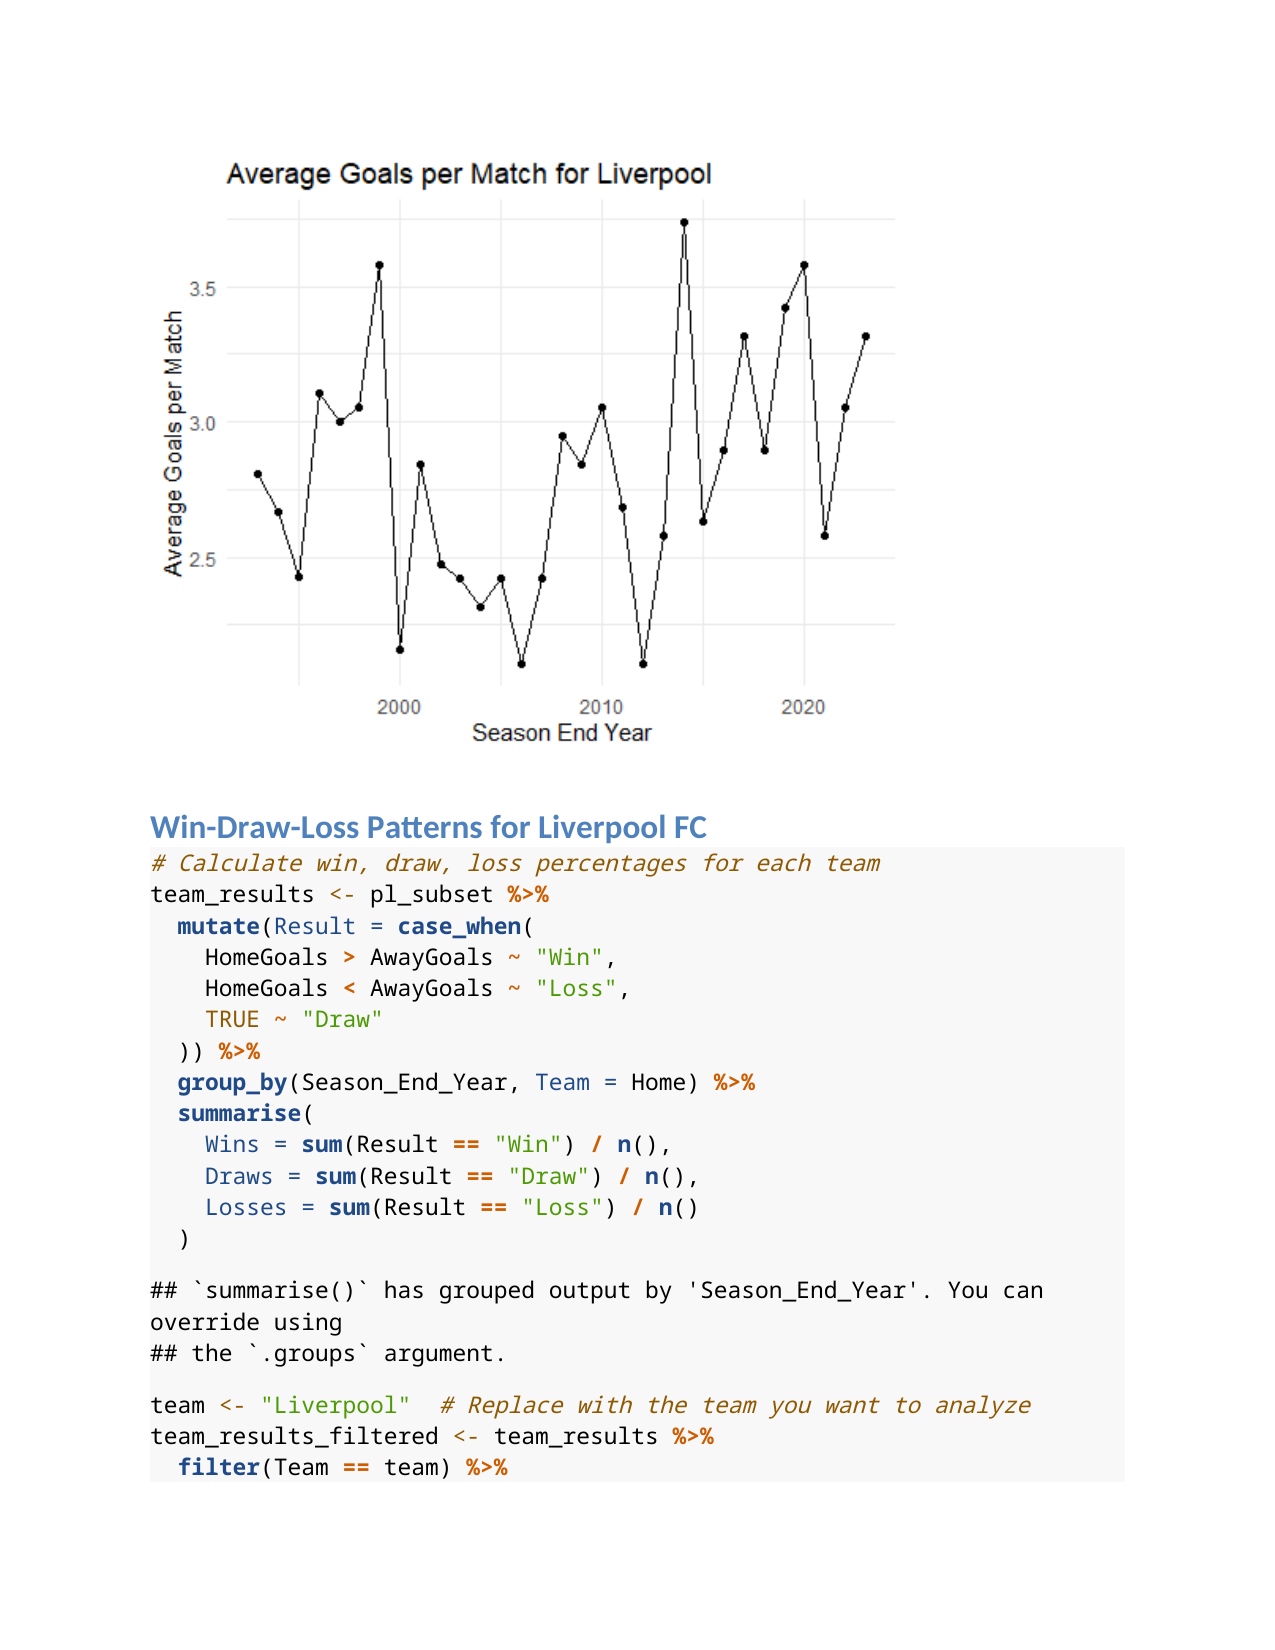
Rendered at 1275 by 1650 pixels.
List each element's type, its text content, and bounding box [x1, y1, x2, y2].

text # Calculate win, draw, loss percentages for each team team_results <- pl_subset %>% mutate(Result = case_when( HomeGoals > AwayGoals ~ "Win", HomeGoals < AwayGoals ~ "Loss", TRUE ~ "Draw" )) %>% group_by(Season_End_Year, Team = Home) %>% summarise( Wins = sum(Result == "Win") / n(), Draws = sum(Result == "Draw") / n(), Losses = sum(Result == "Loss") / n() ) [150, 847, 1125, 1253]
subtitle Win-Draw-Loss Patterns for Liverpool FC [150, 806, 1125, 847]
text ## `summarise()` has grouped output by 'Season_End_Year'. You can override using ## the `.groups` argument. [150, 1274, 1125, 1368]
picture [150, 150, 908, 757]
